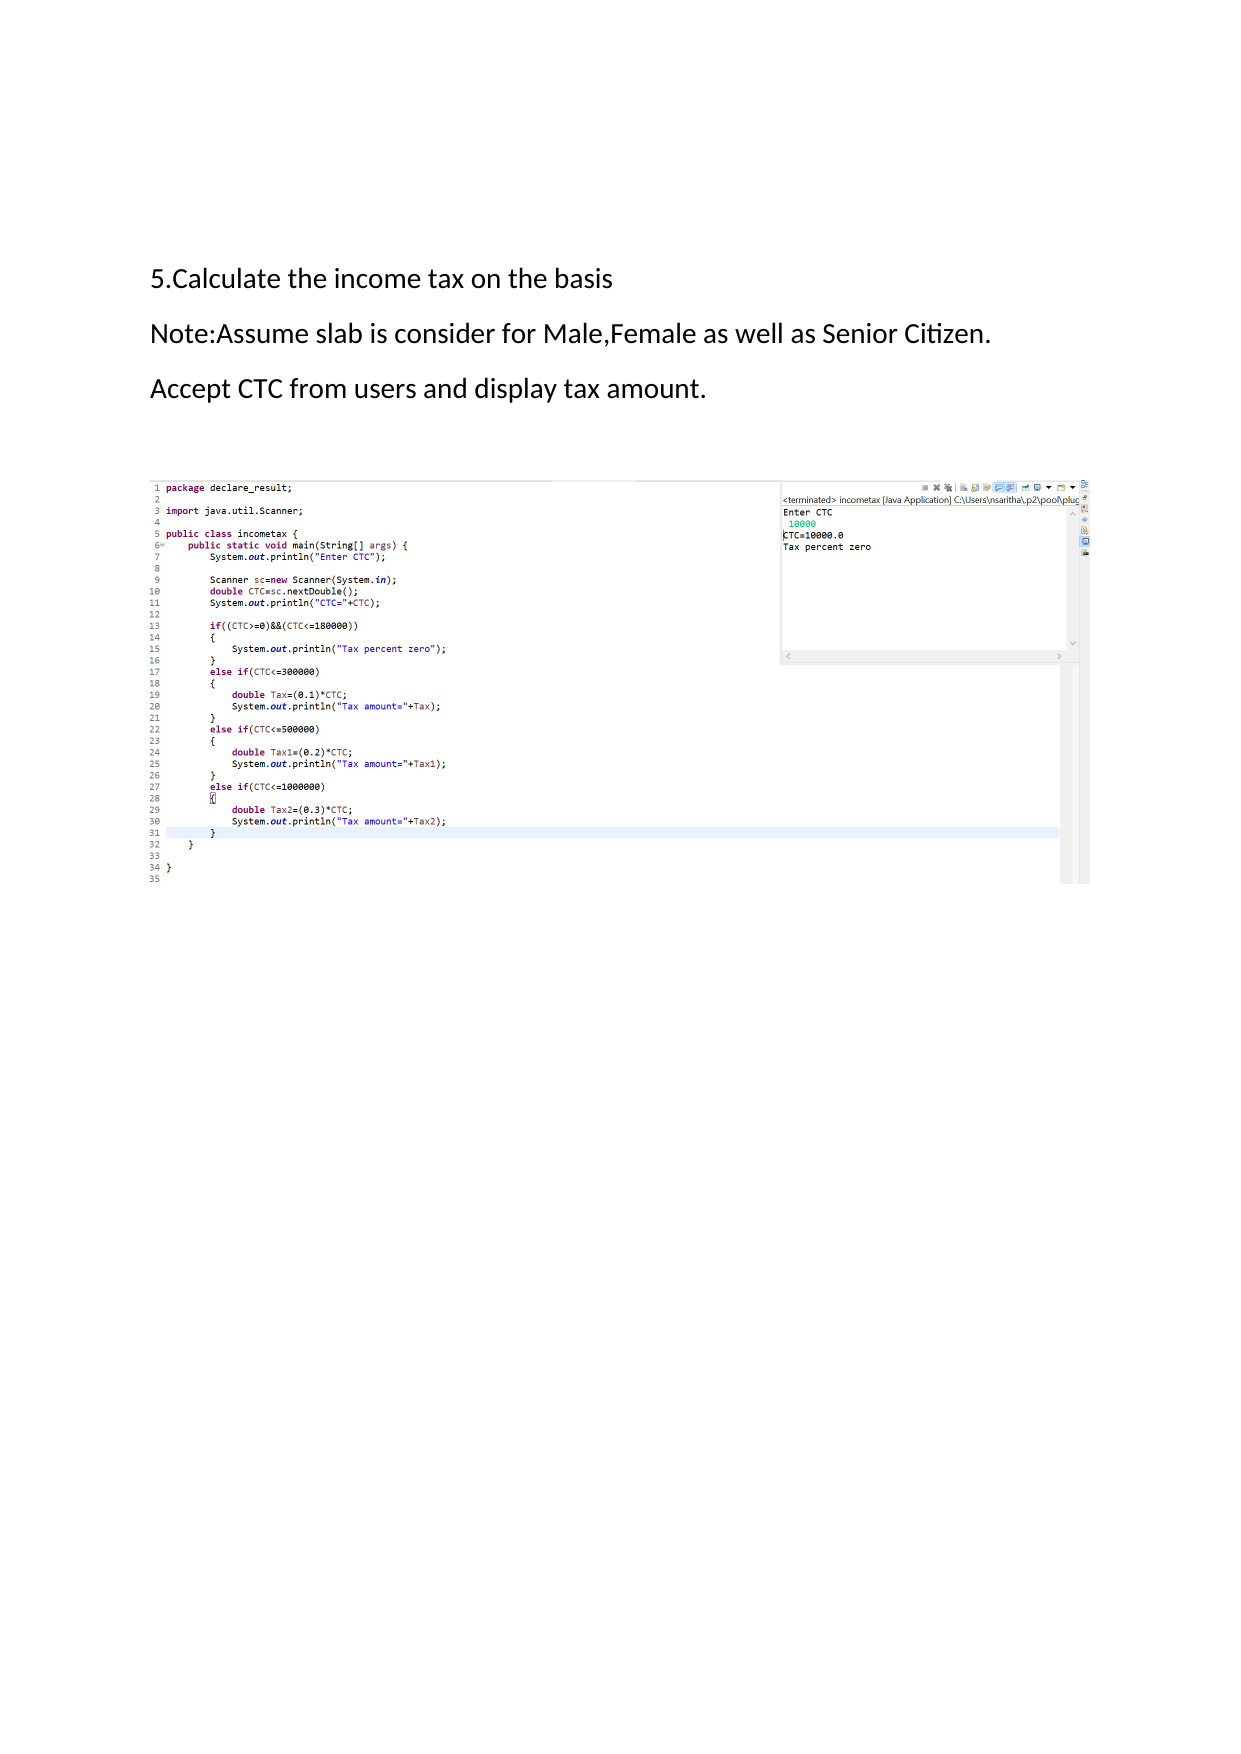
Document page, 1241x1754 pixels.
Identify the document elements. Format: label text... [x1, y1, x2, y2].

text Note:Assume slab is consider for Male,Female as well as Senior Citizen. [150, 315, 1090, 351]
text Accept CTC from users and display tax amount. [150, 370, 1090, 406]
picture [150, 480, 1091, 884]
text 5.Calculate the income tax on the basis [150, 260, 1090, 296]
